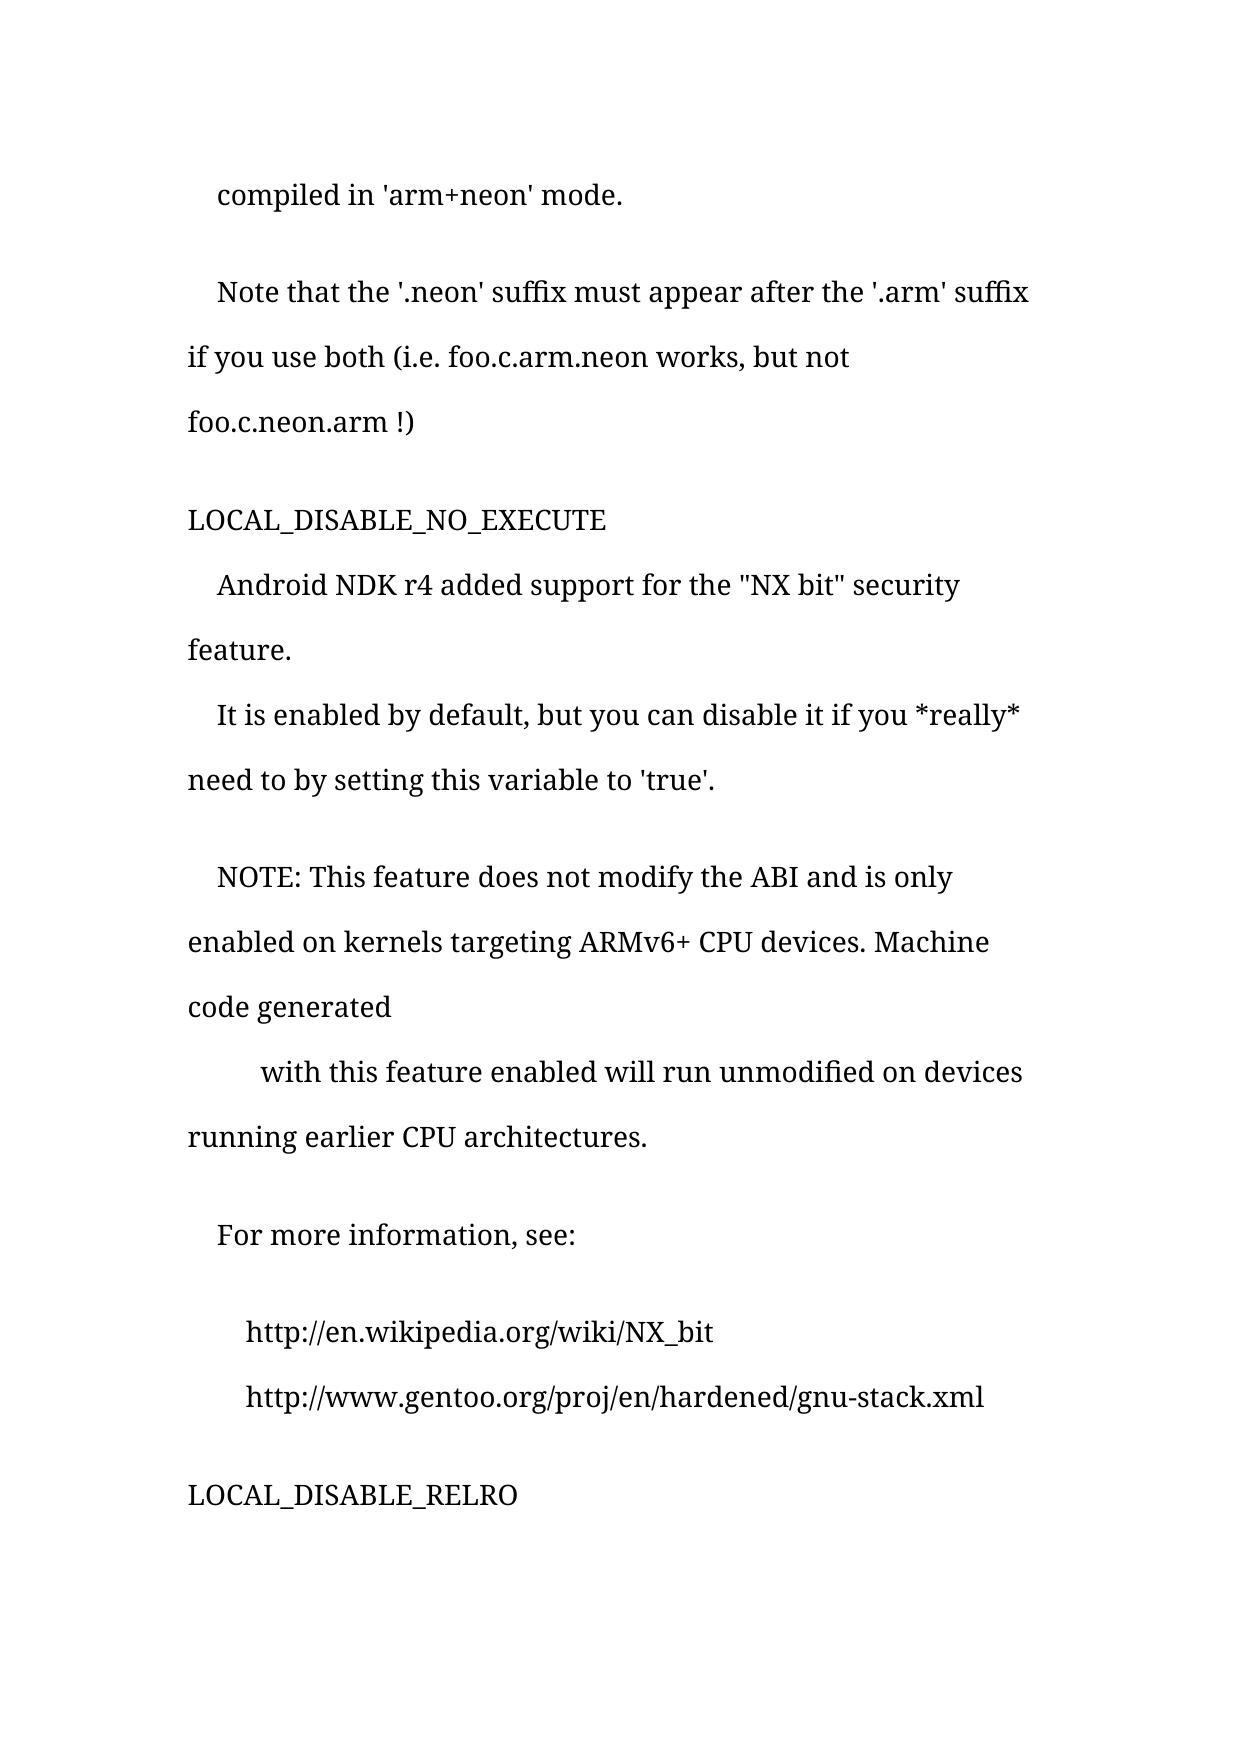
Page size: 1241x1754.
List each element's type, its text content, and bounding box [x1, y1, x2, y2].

text http://en.wikipedia.org/wiki/NX_bit [187, 1299, 1053, 1364]
text with this feature enabled will run unmodified on devices running earlier CPU architectures. [187, 1039, 1053, 1169]
text LOCAL_DISABLE_NO_EXECUTE [187, 487, 1053, 552]
text LOCAL_DISABLE_RELRO [187, 1462, 1053, 1527]
text It is enabled by default, but you can disable it if you *really* need to by setting this variable to 'true'. [187, 682, 1053, 812]
text http://www.gentoo.org/proj/en/hardened/gnu-stack.xml [187, 1364, 1053, 1429]
text Note that the '.neon' suffix must appear after the '.arm' suffix if you use both (i.e. foo.c.arm.neon works, but not foo.c.neon.arm !) [187, 259, 1053, 454]
text NOTE: This feature does not modify the ABI and is only enabled on kernels targeting ARMv6+ CPU devices. Machine code generated [187, 844, 1053, 1039]
text compiled in 'arm+neon' mode. [187, 162, 1053, 227]
text Android NDK r4 added support for the "NX bit" security feature. [187, 552, 1053, 682]
text For more information, see: [187, 1202, 1053, 1267]
